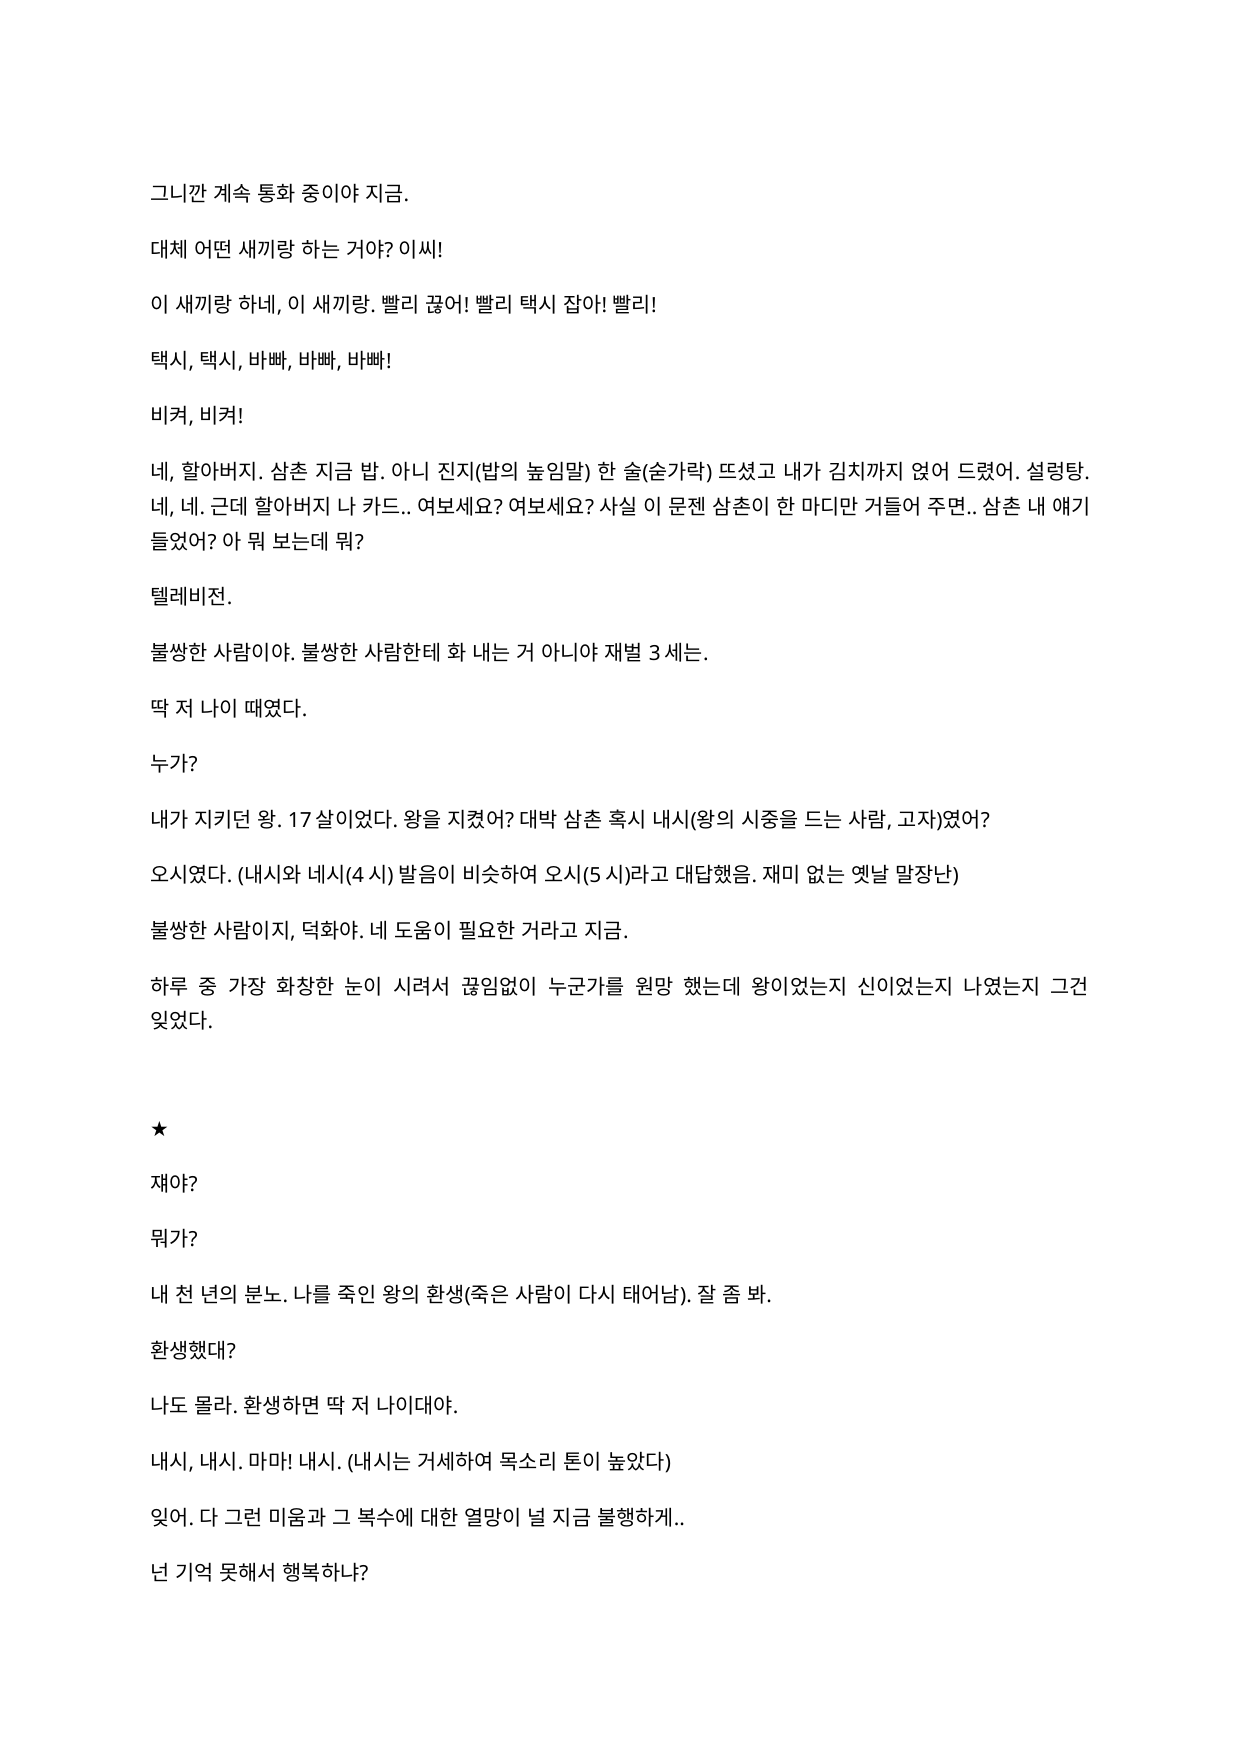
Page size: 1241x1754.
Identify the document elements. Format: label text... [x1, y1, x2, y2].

text 불쌍한 사람이야. 불쌍한 사람한테 화 내는 거 아니야 재벌 3세는. [150, 636, 1090, 666]
text 네, 할아버지. 삼촌 지금 밥. 아니 진지(밥의 높임말) 한 술(숟가락) 뜨셨고 내가 김치까지 얹어 드렸어. 설렁탕. 네, 네. 근데 할아버지 나 카드.. 여보세요? 여보세요? 사실 이 문젠 삼촌이 한 마디만 거들어 주면.. 삼촌 내 얘기 들었어? 아 뭐 보는데 뭐? [150, 455, 1090, 555]
text 누가? [150, 747, 1090, 778]
text 내시, 내시. 마마! 내시. (내시는 거세하여 목소리 톤이 높았다) [150, 1445, 1090, 1476]
text 택시, 택시, 바빠, 바빠, 바빠! [150, 344, 1090, 374]
text 뭐가? [150, 1223, 1090, 1253]
text 내 천 년의 분노. 나를 죽인 왕의 환생(죽은 사람이 다시 태어남). 잘 좀 봐. [150, 1278, 1090, 1309]
text 내가 지키던 왕. 17살이었다. 왕을 지켰어? 대박 삼촌 혹시 내시(왕의 시중을 드는 사람, 고자)였어? [150, 803, 1090, 833]
text 이 새끼랑 하네, 이 새끼랑. 빨리 끊어! 빨리 택시 잡아! 빨리! [150, 288, 1090, 319]
text ★ [150, 1114, 1090, 1142]
text 비켜, 비켜! [150, 400, 1090, 430]
text 그니깐 계속 통화 중이야 지금. [150, 177, 1090, 207]
text 넌 기억 못해서 행복하냐? [150, 1556, 1090, 1587]
text 오시였다. (내시와 네시(4시) 발음이 비슷하여 오시(5시)라고 대답했음. 재미 없는 옛날 말장난) [150, 859, 1090, 889]
text 딱 저 나이 때였다. [150, 692, 1090, 722]
text 쟤야? [150, 1167, 1090, 1197]
text 텔레비전. [150, 581, 1090, 611]
text 잊어. 다 그런 미움과 그 복수에 대한 열망이 널 지금 불행하게.. [150, 1501, 1090, 1531]
text 대체 어떤 새끼랑 하는 거야? 이씨! [150, 233, 1090, 263]
text 환생했대? [150, 1334, 1090, 1364]
text 하루 중 가장 화창한 눈이 시려서 끊임없이 누군가를 원망 했는데 왕이었는지 신이었는지 나였는지 그건 잊었다. [150, 970, 1090, 1035]
text 불쌍한 사람이지, 덕화야. 네 도움이 필요한 거라고 지금. [150, 914, 1090, 944]
text 나도 몰라. 환생하면 딱 저 나이대야. [150, 1389, 1090, 1420]
